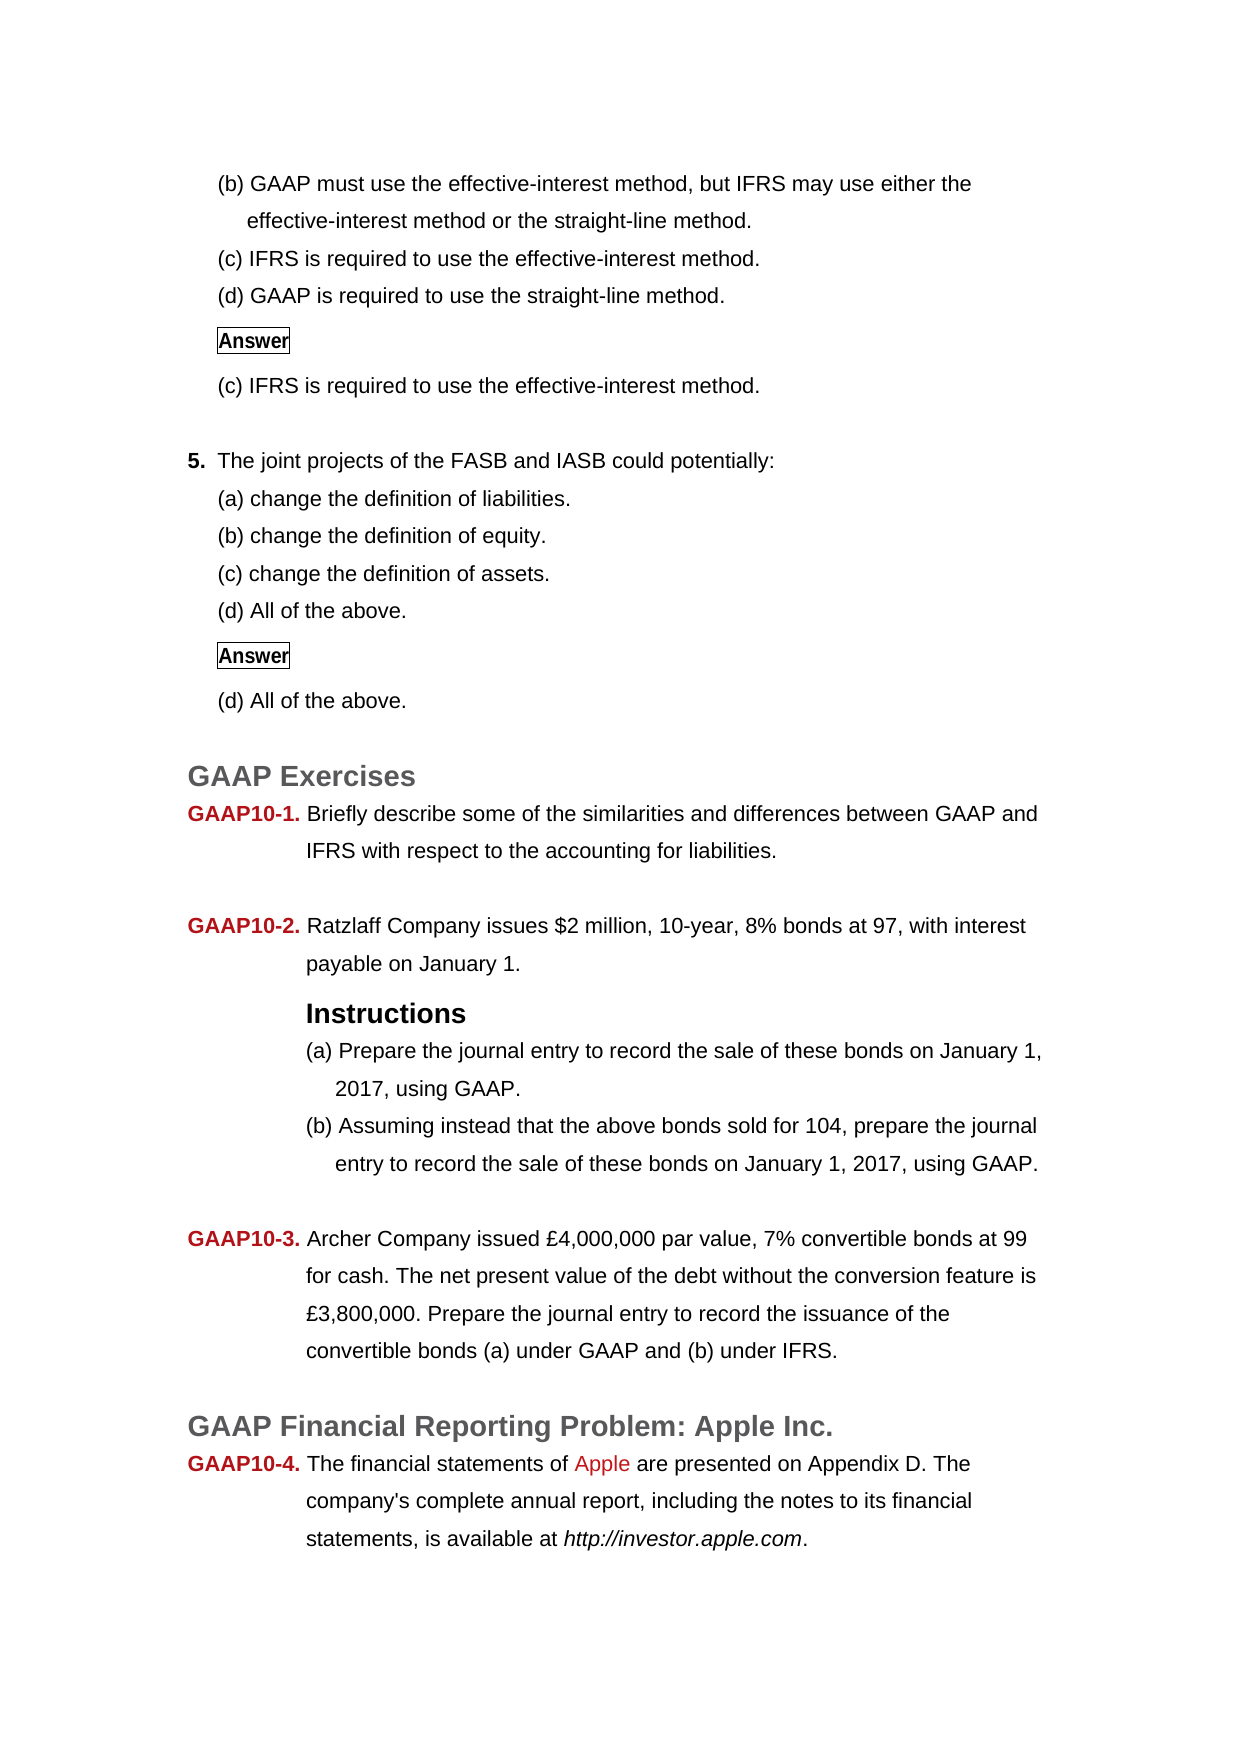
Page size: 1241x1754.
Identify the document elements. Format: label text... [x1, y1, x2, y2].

text (c) IFRS is required to use the effective-interest method. [217, 239, 1053, 277]
text Instructions [306, 994, 1053, 1032]
text (b) GAAP must use the effective-interest method, but IFRS may use either the effective-interest method or the straight-line method. [217, 164, 1053, 239]
text GAAP Financial Reporting Problem: Apple Inc. [187, 1407, 1053, 1444]
text (d) All of the above. [217, 592, 1053, 629]
text (a) change the definition of liabilities. [217, 479, 1053, 517]
text GAAP10-2. Ratzlaff Company issues $2 million, 10-year, 8% bonds at 97, with interest payable on January 1. [187, 907, 1053, 982]
text (c) IFRS is required to use the effective-interest method. [217, 367, 1053, 404]
text (a) Prepare the journal entry to record the sale of these bonds on January 1, 2017, using GAAP. [306, 1032, 1053, 1107]
text 5. The joint projects of the FASB and IASB could potentially: [187, 442, 1053, 479]
text GAAP10-4. The financial statements of Apple are presented on Appendix D. The company's complete annual report, including the notes to its financial statements, is available at http://investor.apple.com. [187, 1444, 1053, 1557]
text GAAP Exercises [187, 757, 1053, 794]
text (d) GAAP is required to use the straight-line method. [217, 277, 1053, 314]
text (b) change the definition of equity. [217, 517, 1053, 554]
text (c) change the definition of assets. [217, 554, 1053, 592]
text GAAP10-3. Archer Company issued £4,000,000 par value, 7% convertible bonds at 99 for cash. The net present value of the debt without the conversion feature is £3,800,000. Prepare the journal entry to record the issuance of the convertible bonds (a) under GAAP and (b) under IFRS. [187, 1219, 1053, 1369]
text GAAP10-1. Briefly describe some of the similarities and differences between GAAP and IFRS with respect to the accounting for liabilities. [187, 794, 1053, 869]
text (d) All of the above. [217, 682, 1053, 719]
text Answer [217, 637, 1053, 674]
text Answer [217, 322, 1053, 359]
text (b) Assuming instead that the above bonds sold for 104, prepare the journal entry to record the sale of these bonds on January 1, 2017, using GAAP. [306, 1107, 1053, 1182]
